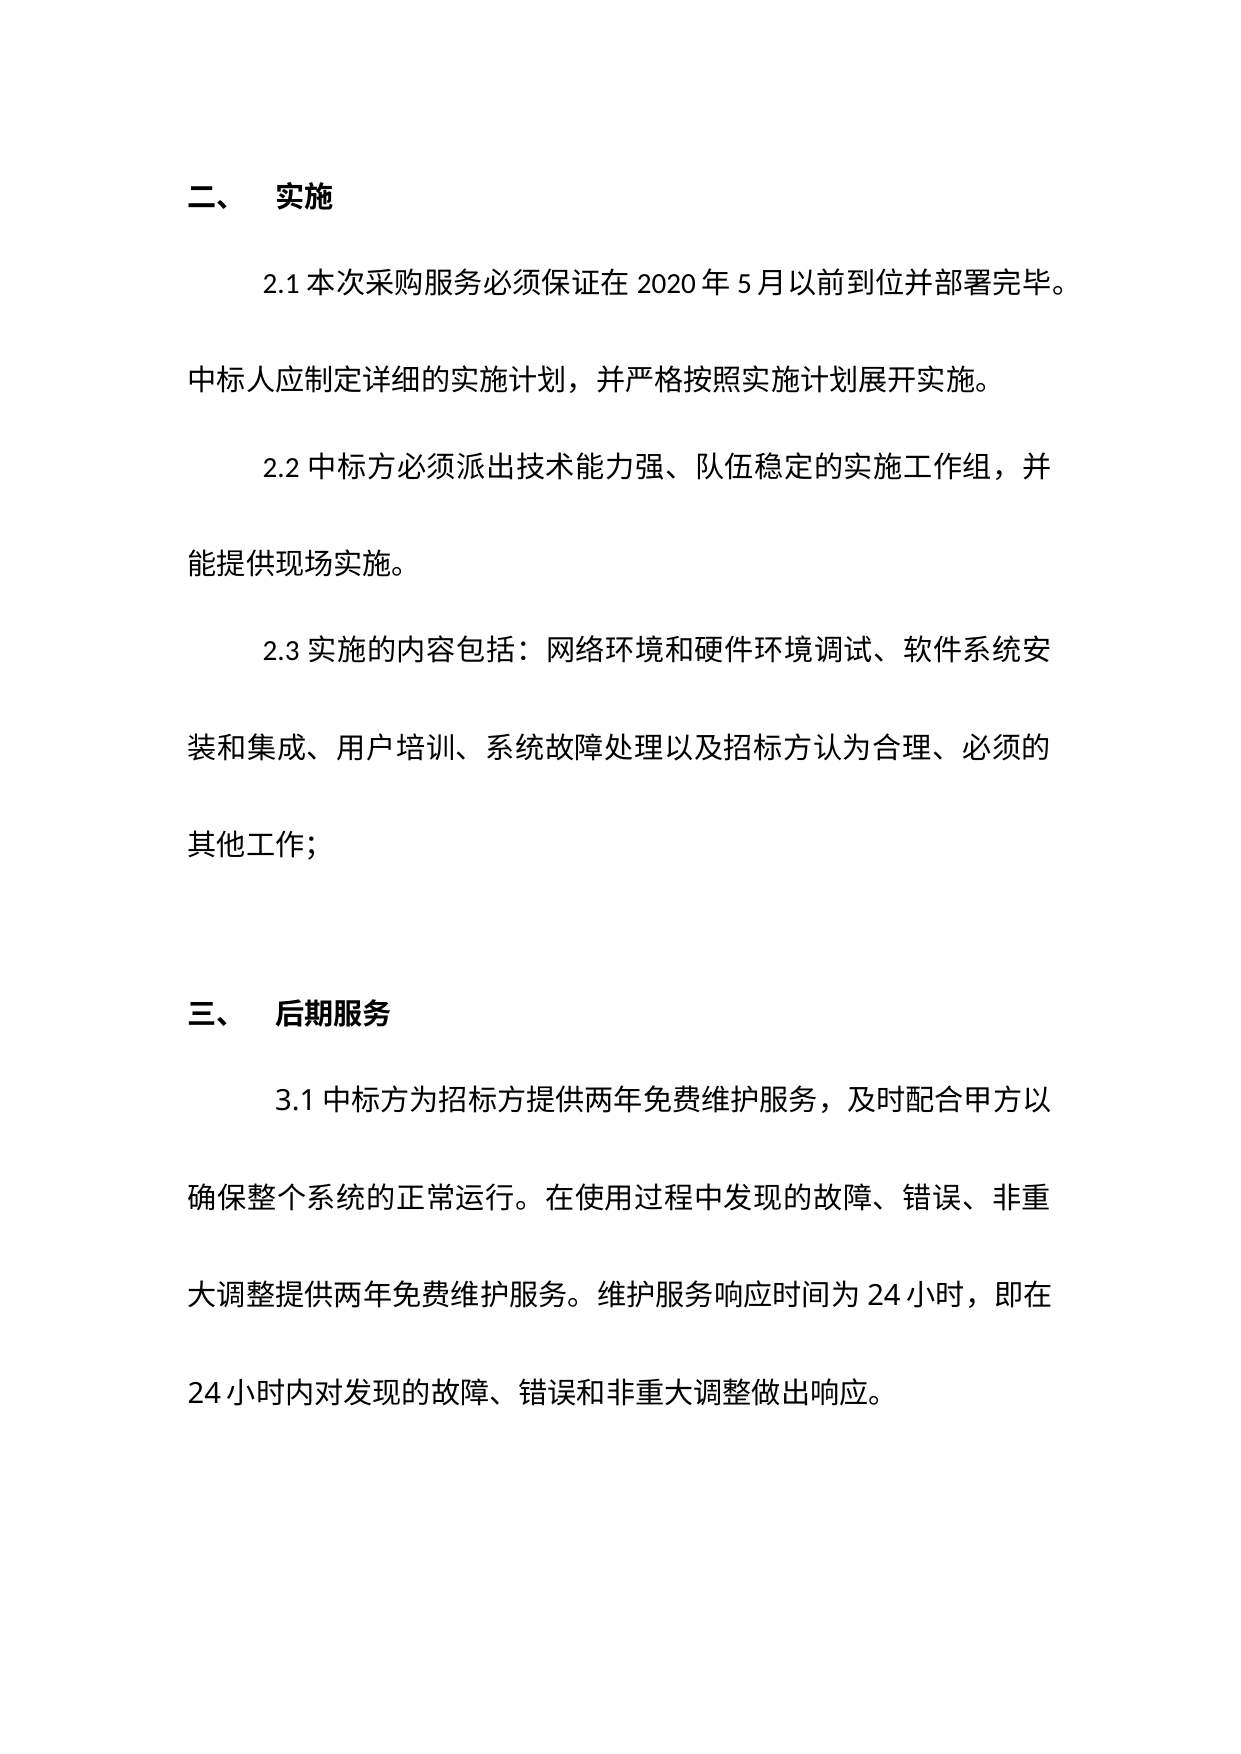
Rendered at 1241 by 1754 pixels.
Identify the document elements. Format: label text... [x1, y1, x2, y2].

text 2.2 中标方必须派出技术能力强、队伍稳定的实施工作组，并能提供现场实施。 [187, 432, 1053, 594]
text 2.3 实施的内容包括：网络环境和硬件环境调试、软件系统安装和集成、用户培训、系统故障处理以及招标方认为合理、必须的其他工作； [187, 615, 1053, 875]
text 3.1中标方为招标方提供两年免费维护服务，及时配合甲方以确保整个系统的正常运行。在使用过程中发现的故障、错误、非重大调整提供两年免费维护服务。维护服务响应时间为24小时，即在24小时内对发现的故障、错误和非重大调整做出响应。 [187, 1066, 1053, 1423]
list 实施 [187, 162, 1053, 227]
text 2.1 本次采购服务必须保证在2020年5月以前到位并部署完毕。中标人应制定详细的实施计划，并严格按照实施计划展开实施。 [187, 248, 1053, 411]
list 后期服务 [187, 979, 1053, 1044]
